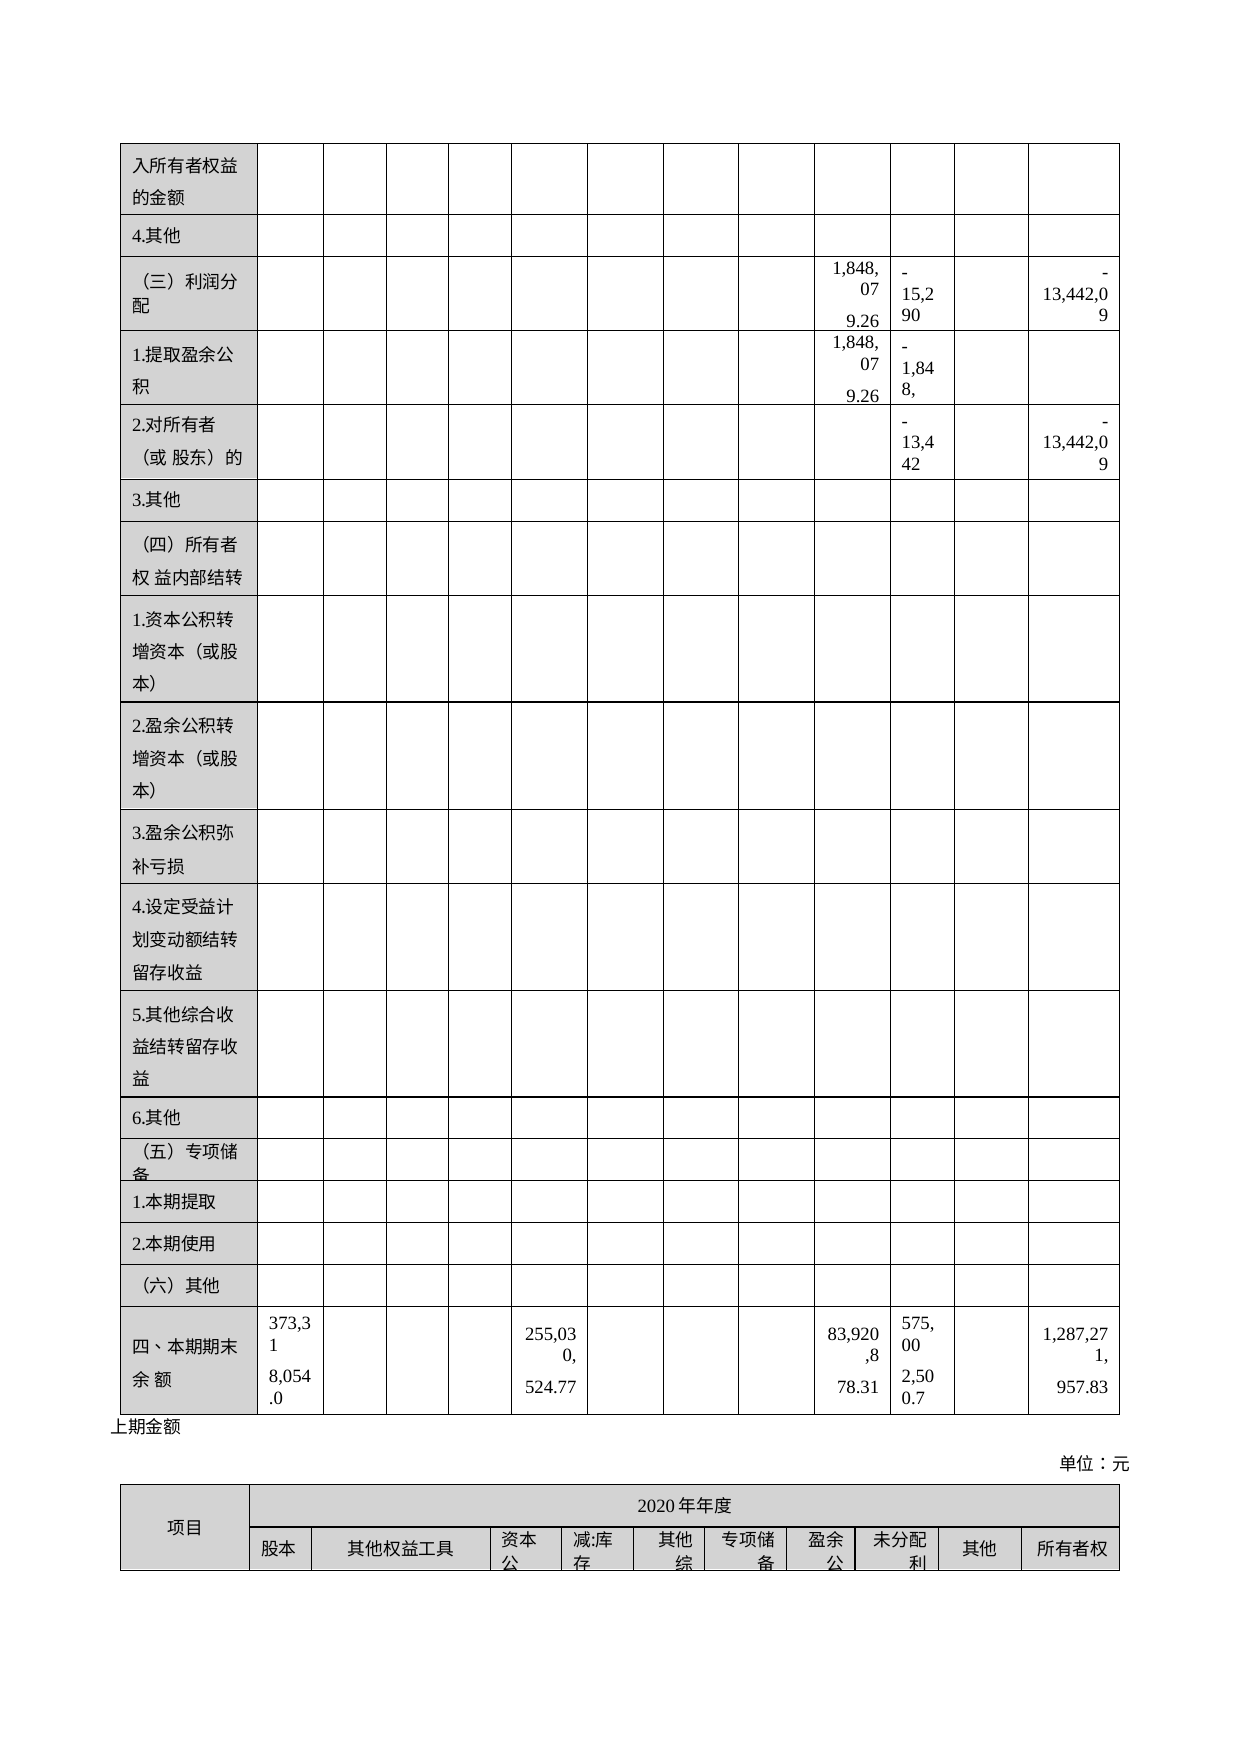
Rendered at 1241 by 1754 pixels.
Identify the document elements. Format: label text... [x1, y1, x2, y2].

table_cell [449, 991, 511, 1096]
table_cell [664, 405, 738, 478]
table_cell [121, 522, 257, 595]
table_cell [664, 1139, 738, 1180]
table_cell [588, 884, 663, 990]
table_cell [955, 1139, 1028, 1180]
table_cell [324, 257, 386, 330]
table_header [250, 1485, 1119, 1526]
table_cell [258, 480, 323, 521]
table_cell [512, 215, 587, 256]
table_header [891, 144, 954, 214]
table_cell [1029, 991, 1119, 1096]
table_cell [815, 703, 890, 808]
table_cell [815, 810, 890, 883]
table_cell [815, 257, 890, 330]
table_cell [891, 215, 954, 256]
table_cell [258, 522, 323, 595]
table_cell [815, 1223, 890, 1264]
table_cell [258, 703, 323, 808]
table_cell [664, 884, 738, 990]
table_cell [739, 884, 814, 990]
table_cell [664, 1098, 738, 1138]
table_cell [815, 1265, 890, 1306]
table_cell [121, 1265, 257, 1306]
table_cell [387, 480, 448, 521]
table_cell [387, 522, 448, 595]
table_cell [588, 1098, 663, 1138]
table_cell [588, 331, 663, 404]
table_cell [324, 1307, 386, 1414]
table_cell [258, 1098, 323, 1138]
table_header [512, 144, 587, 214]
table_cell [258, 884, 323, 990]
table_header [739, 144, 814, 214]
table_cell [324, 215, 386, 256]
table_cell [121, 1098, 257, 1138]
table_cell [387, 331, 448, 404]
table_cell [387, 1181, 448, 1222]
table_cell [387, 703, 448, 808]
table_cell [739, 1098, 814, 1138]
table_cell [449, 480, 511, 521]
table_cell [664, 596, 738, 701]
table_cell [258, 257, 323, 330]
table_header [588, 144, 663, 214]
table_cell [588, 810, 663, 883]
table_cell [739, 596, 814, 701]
text 单位：元 [110, 1451, 1130, 1476]
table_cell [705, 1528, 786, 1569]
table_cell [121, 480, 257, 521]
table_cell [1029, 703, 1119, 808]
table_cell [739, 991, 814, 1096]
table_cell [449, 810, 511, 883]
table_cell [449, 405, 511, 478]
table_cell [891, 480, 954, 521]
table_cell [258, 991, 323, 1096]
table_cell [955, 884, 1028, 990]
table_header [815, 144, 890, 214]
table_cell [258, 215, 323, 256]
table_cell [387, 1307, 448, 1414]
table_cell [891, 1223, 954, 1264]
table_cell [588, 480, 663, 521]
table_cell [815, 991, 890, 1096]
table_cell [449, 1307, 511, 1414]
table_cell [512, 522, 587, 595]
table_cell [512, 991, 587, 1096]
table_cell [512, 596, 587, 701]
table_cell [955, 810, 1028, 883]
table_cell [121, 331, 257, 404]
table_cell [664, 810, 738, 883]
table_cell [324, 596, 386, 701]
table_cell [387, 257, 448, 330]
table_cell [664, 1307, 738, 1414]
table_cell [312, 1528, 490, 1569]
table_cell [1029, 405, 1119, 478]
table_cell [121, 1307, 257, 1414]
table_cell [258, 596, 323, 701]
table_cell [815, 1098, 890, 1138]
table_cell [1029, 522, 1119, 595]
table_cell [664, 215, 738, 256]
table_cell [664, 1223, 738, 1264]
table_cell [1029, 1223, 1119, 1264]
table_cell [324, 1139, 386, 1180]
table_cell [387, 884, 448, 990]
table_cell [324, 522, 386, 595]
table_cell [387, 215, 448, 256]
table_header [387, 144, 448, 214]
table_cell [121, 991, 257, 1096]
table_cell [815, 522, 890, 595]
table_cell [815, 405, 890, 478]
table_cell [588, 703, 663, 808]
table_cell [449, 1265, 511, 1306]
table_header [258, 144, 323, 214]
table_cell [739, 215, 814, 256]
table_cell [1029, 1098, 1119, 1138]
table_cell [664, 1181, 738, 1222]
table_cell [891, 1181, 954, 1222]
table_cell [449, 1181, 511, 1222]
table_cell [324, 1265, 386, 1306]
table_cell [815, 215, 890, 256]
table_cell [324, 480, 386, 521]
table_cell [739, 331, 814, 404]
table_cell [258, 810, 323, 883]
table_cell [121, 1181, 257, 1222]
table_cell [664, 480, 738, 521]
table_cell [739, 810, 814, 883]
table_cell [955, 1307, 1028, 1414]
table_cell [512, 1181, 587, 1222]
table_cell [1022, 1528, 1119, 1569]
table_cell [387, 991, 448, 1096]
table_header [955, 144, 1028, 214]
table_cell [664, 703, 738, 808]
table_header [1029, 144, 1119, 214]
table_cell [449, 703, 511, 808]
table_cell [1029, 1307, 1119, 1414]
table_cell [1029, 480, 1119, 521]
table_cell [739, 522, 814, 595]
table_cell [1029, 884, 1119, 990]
text 上期金额 [110, 1415, 1130, 1439]
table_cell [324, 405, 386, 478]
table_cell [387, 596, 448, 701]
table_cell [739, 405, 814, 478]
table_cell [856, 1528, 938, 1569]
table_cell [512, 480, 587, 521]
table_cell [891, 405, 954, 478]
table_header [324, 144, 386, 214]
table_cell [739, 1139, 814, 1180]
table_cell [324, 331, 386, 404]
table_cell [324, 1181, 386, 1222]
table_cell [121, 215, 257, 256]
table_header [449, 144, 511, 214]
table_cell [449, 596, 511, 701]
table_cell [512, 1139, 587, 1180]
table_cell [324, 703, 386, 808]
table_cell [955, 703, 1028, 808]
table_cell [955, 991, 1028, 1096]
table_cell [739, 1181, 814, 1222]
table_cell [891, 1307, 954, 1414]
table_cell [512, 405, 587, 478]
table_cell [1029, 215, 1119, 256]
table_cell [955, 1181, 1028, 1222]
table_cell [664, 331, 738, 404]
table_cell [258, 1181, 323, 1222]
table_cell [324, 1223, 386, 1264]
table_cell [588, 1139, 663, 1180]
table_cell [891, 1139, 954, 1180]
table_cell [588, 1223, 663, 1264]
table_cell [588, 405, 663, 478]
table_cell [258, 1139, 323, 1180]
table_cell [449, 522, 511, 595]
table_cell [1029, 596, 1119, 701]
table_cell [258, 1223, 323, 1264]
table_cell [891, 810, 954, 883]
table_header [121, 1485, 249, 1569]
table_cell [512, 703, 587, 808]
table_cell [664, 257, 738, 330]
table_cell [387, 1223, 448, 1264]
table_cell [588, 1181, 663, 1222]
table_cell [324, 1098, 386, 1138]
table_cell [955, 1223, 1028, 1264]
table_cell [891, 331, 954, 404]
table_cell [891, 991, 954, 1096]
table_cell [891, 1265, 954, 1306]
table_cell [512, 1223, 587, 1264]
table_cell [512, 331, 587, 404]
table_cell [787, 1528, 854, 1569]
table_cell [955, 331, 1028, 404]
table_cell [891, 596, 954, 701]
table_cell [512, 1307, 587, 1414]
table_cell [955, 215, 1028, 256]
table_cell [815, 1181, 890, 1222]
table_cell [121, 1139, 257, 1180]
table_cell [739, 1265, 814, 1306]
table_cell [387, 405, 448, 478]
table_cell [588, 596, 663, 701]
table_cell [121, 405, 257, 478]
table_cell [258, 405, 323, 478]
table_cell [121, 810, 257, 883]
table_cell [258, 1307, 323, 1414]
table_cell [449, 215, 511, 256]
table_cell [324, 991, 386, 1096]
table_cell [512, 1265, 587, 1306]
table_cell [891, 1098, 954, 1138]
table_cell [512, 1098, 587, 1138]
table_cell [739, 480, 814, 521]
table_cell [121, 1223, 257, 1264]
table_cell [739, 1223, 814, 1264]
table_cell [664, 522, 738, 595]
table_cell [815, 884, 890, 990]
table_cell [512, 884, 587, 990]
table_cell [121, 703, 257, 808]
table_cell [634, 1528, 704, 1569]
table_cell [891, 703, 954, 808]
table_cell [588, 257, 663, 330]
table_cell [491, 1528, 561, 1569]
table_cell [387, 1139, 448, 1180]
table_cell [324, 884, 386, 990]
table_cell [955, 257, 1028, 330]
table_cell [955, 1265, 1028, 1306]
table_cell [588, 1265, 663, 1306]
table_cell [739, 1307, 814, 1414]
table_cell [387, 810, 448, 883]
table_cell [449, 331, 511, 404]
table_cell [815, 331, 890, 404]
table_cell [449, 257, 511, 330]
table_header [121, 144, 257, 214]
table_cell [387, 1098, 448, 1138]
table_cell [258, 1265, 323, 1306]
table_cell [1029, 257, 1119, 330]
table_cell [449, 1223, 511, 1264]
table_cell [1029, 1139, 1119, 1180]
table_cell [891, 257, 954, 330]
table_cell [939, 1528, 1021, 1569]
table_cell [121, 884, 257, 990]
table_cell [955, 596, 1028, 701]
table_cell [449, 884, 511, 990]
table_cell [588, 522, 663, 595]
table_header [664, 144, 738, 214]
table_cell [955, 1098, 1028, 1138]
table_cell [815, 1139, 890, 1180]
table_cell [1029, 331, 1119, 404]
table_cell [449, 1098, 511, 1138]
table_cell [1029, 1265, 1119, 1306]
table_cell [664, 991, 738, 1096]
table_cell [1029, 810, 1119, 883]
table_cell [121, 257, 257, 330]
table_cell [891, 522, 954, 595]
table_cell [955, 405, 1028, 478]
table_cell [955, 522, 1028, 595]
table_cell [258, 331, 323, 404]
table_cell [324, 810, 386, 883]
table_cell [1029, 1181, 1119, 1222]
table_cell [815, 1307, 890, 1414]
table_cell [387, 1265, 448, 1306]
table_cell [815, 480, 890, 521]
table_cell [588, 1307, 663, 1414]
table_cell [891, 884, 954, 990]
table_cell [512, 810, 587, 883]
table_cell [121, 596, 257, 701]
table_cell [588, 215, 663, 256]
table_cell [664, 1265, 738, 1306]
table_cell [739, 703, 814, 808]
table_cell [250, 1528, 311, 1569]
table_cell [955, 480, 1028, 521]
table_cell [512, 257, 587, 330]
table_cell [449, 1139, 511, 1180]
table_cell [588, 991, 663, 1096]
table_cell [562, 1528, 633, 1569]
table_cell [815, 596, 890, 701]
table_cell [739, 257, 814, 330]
